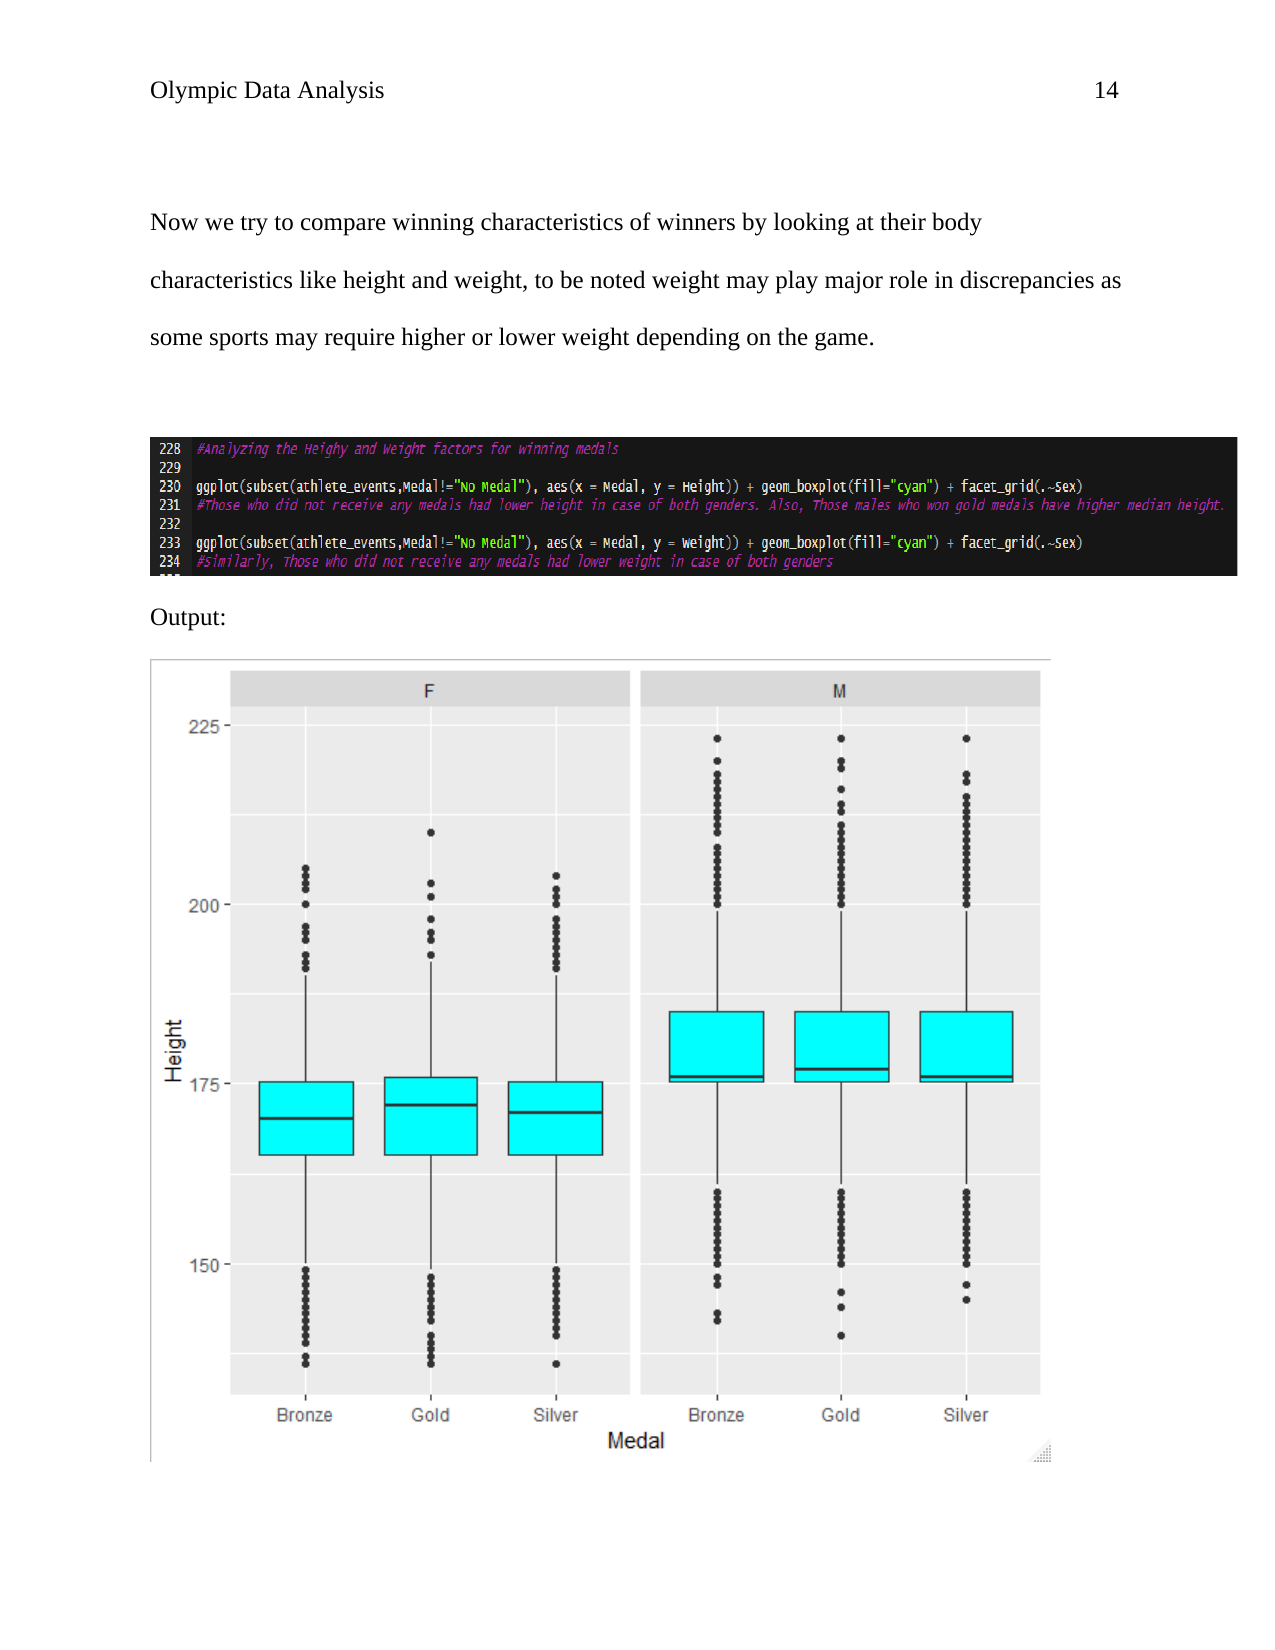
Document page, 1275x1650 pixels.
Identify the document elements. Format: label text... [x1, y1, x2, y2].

text Now we try to compare winning characteristics of winners by looking at their body characteristics like height and weight, to be noted weight may play major role in discrepancies as some sports may require higher or lower weight depending on the game. [150, 207, 1125, 351]
text Output: [150, 602, 1125, 631]
picture [150, 659, 1051, 1462]
picture [150, 437, 1238, 576]
